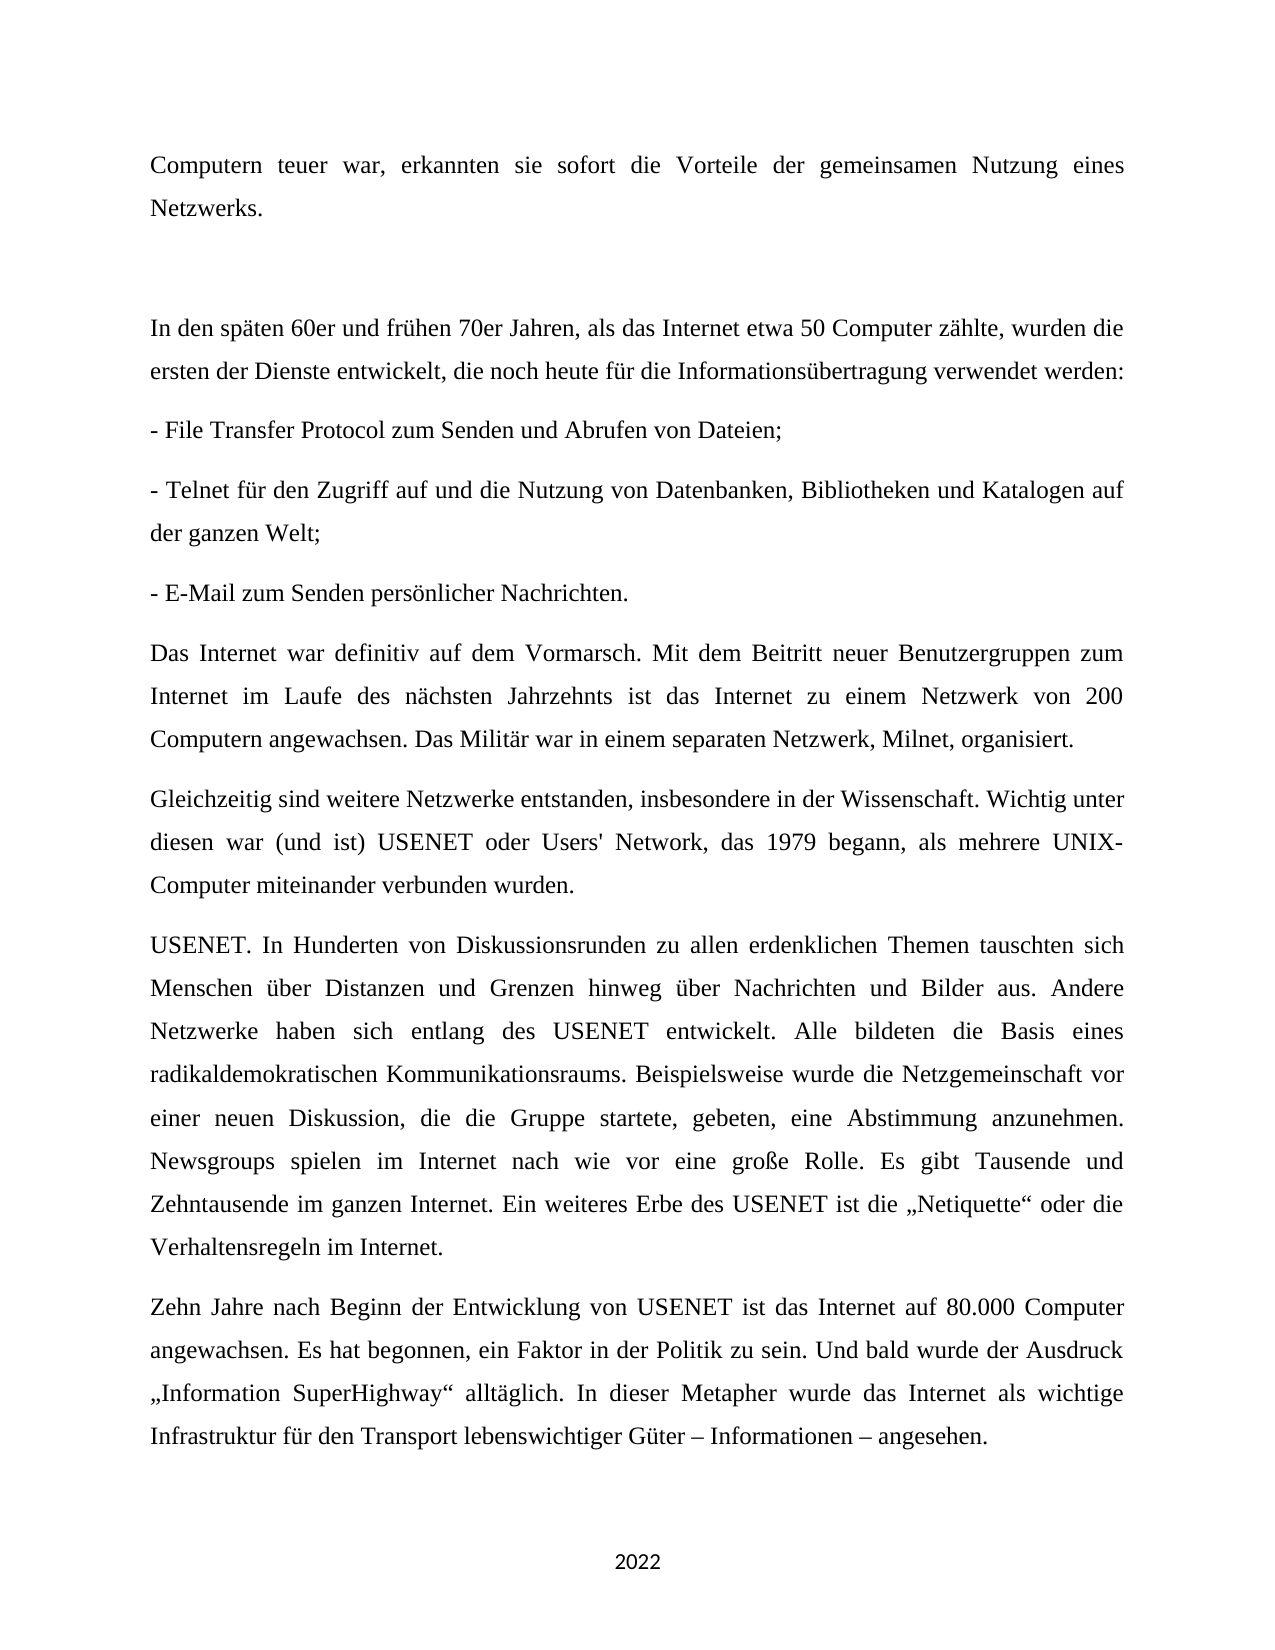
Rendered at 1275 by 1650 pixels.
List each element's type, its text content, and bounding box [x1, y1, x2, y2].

text Das Internet war definitiv auf dem Vormarsch. Mit dem Beitritt neuer Benutzergruppen zum Internet im Laufe des nächsten Jahrzehnts ist das Internet zu einem Netzwerk von 200 Computern angewachsen. Das Militär war in einem separaten Netzwerk, Milnet, organisiert. [150, 638, 1125, 753]
text In den späten 60er und frühen 70er Jahren, als das Internet etwa 50 Computer zählte, wurden die ersten der Dienste entwickelt, die noch heute für die Informationsübertragung verwendet werden: [150, 313, 1125, 384]
text - E-Mail zum Senden persönlicher Nachrichten. [150, 578, 1125, 607]
text - Telnet für den Zugriff auf und die Nutzung von Datenbanken, Bibliotheken und Katalogen auf der ganzen Welt; [150, 475, 1125, 547]
text Zehn Jahre nach Beginn der Entwicklung von USENET ist das Internet auf 80.000 Computer angewachsen. Es hat begonnen, ein Faktor in der Politik zu sein. Und bald wurde der Ausdruck „Information SuperHighway“ alltäglich. In dieser Metapher wurde das Internet als wichtige Infrastruktur für den Transport lebenswichtiger Güter – Informationen – angesehen. [150, 1292, 1125, 1450]
text - File Transfer Protocol zum Senden und Abrufen von Dateien; [150, 416, 1125, 444]
text USENET. In Hunderten von Diskussionsrunden zu allen erdenklichen Themen tauschten sich Menschen über Distanzen und Grenzen hinweg über Nachrichten und Bilder aus. Andere Netzwerke haben sich entlang des USENET entwickelt. Alle bildeten die Basis eines radikaldemokratischen Kommunikationsraums. Beispielsweise wurde die Netzgemeinschaft vor einer neuen Diskussion, die die Gruppe startete, gebeten, eine Abstimmung anzunehmen. Newsgroups spielen im Internet nach wie vor eine große Rolle. Es gibt Tausende und Zehntausende im ganzen Internet. Ein weiteres Erbe des USENET ist die „Netiquette“ oder die Verhaltensregeln im Internet. [150, 930, 1125, 1261]
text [150, 150, 1125, 222]
text Gleichzeitig sind weitere Netzwerke entstanden, insbesondere in der Wissenschaft. Wichtig unter diesen war (und ist) USENET oder Users' Network, das 1979 begann, als mehrere UNIX-Computer miteinander verbunden wurden. [150, 784, 1125, 899]
